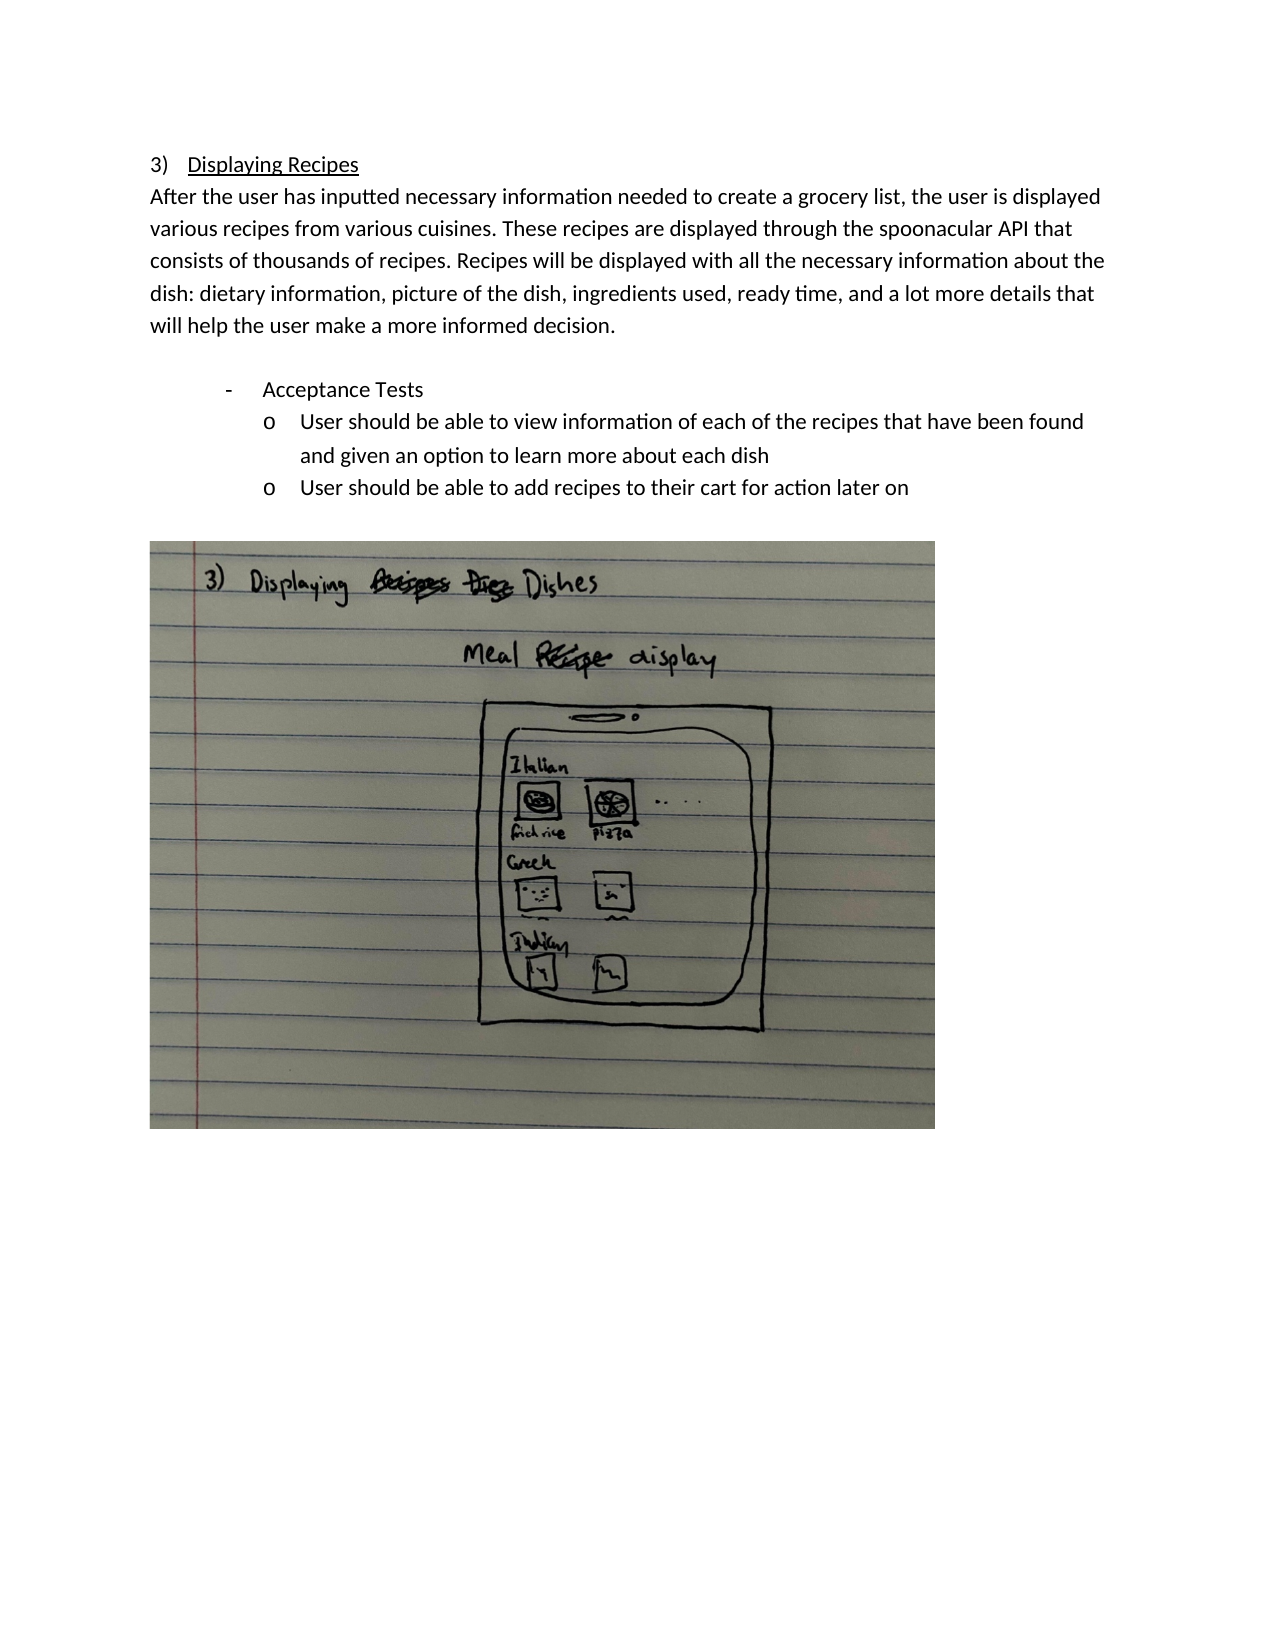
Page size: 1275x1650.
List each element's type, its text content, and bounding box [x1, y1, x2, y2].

list User should be able to view information of each of the recipes that have been found and given an option to learn more about each dish [262, 407, 1125, 469]
list Displaying Recipes [150, 150, 1125, 178]
picture [151, 541, 934, 1129]
list Acceptance Tests [225, 375, 1125, 403]
text After the user has inputted necessary information needed to create a grocery list, the user is displayed various recipes from various cuisines. These recipes are displayed through the spoonacular API that consists of thousands of recipes. Recipes will be displayed with all the necessary information about the dish: dietary information, picture of the dish, ingredients used, ready time, and a lot more details that will help the user make a more informed decision. [150, 182, 1125, 339]
list User should be able to add recipes to their cart for action later on [262, 473, 1125, 502]
